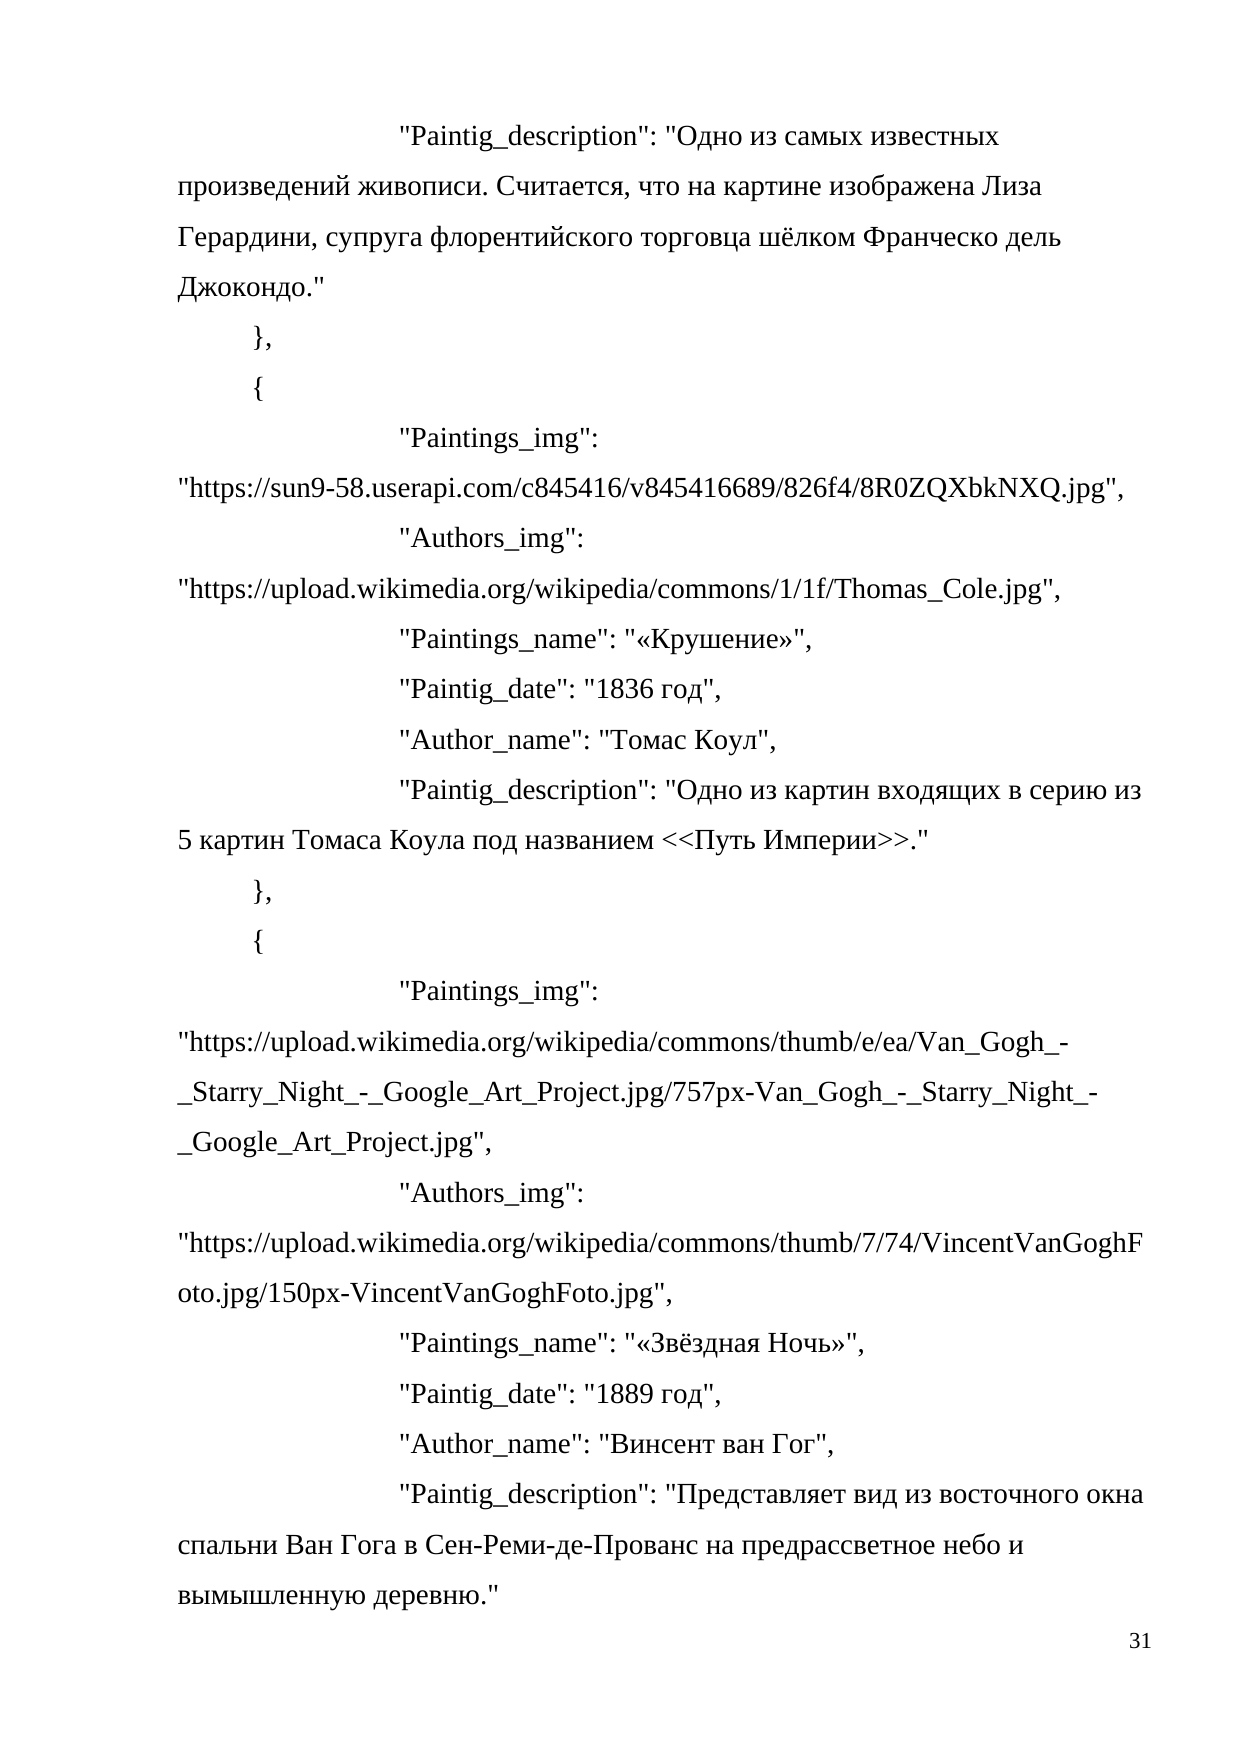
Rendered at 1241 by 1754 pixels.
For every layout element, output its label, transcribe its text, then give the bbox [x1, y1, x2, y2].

text "Paintig_date": "1889 год", [177, 1376, 1152, 1409]
text }, [177, 319, 1152, 353]
text "Paintings_img": "https://upload.wikimedia.org/wikipedia/commons/thumb/e/ea/Van_Gogh_-_Starry_Night_-_Google_Art_Project.jpg/757px-Van_Gogh_-_Starry_Night_-_Google_Art_Project.jpg", [177, 973, 1152, 1158]
text "Paintig_date": "1836 год", [177, 672, 1152, 705]
text "Paintings_name": "«Крушение»", [177, 621, 1152, 655]
text "Paintings_name": "«Звёздная Ночь»", [177, 1326, 1152, 1359]
text "Paintig_description": "Представляет вид из восточного окна спальни Ван Гога в Сен-Реми-де-Прованс на предрассветное небо и вымышленную деревню." [177, 1477, 1152, 1611]
text "Paintings_img": "https://sun9-58.userapi.com/c845416/v845416689/826f4/8R0ZQXbkNXQ.jpg", [177, 420, 1152, 504]
text { [177, 370, 1152, 403]
text "Paintig_description": "Одно из картин входящих в серию из 5 картин Томаса Коула под названием <<Путь Империи>>." [177, 772, 1152, 856]
text }, [177, 873, 1152, 906]
text "Authors_img": "https://upload.wikimedia.org/wikipedia/commons/1/1f/Thomas_Cole.jpg", [177, 521, 1152, 604]
text "Author_name": "Томас Коул", [177, 722, 1152, 755]
text { [177, 923, 1152, 957]
text "Authors_img": "https://upload.wikimedia.org/wikipedia/commons/thumb/7/74/VincentVanGoghFoto.jpg/150px-VincentVanGoghFoto.jpg", [177, 1175, 1152, 1309]
text "Author_name": "Винсент ван Гог", [177, 1426, 1152, 1460]
text "Paintig_description": "Одно из самых известных произведений живописи. Считается, что на картине изображена Лиза Герардини, супруга флорентийского торговца шёлком Франческо дель Джокондо." [177, 118, 1152, 303]
